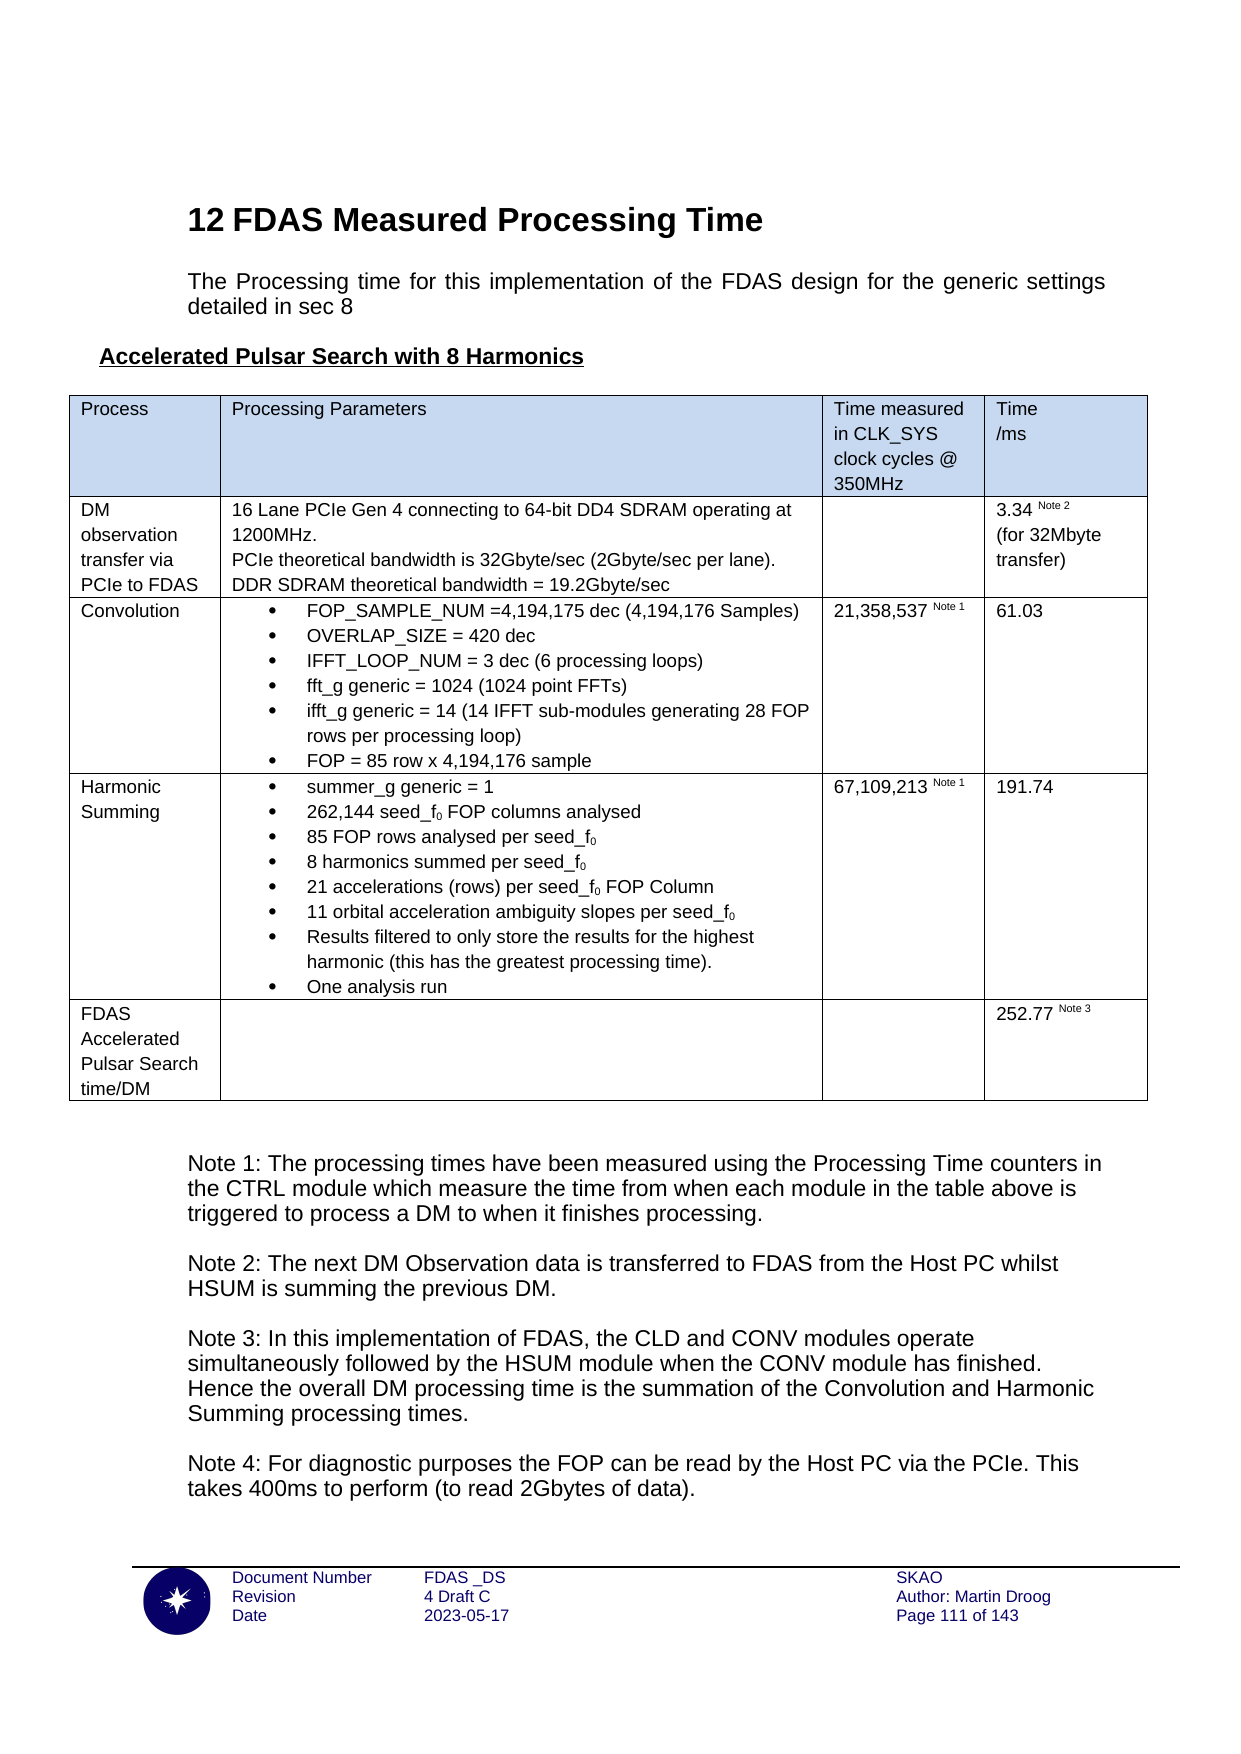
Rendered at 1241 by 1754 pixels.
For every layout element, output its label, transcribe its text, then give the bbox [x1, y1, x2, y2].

subtitle FDAS Measured Processing Time [187, 200, 1107, 238]
picture [143, 1567, 211, 1635]
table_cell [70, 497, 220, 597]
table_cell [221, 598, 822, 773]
text Note 4: For diagnostic purposes the FOP can be read by the Host PC via the PCIe. This takes 400ms to perform (to read 2Gbytes of data). [187, 1451, 1107, 1501]
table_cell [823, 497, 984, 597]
text Accelerated Pulsar Search with 8 Harmonics [99, 345, 1107, 370]
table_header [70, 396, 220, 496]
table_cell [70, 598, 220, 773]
text Note 3: In this implementation of FDAS, the CLD and CONV modules operate simultaneously followed by the HSUM module when the CONV module has finished. Hence the overall DM processing time is the summation of the Convolution and Harmonic Summing processing times. [187, 1326, 1107, 1426]
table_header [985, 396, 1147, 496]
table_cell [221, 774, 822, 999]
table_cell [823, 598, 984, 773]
text The Processing time for this implementation of the FDAS design for the generic settings detailed in sec 8 [187, 270, 1107, 320]
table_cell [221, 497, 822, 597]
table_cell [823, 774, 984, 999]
text Note 1: The processing times have been measured using the Processing Time counters in the CTRL module which measure the time from when each module in the table above is triggered to process a DM to when it finishes processing. [187, 1151, 1107, 1226]
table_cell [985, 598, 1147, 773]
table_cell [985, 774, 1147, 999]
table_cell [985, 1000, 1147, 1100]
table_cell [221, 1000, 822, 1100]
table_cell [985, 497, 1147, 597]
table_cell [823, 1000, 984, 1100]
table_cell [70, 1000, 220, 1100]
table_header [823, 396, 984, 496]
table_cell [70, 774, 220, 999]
text Note 2: The next DM Observation data is transferred to FDAS from the Host PC whilst HSUM is summing the previous DM. [187, 1251, 1107, 1301]
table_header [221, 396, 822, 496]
